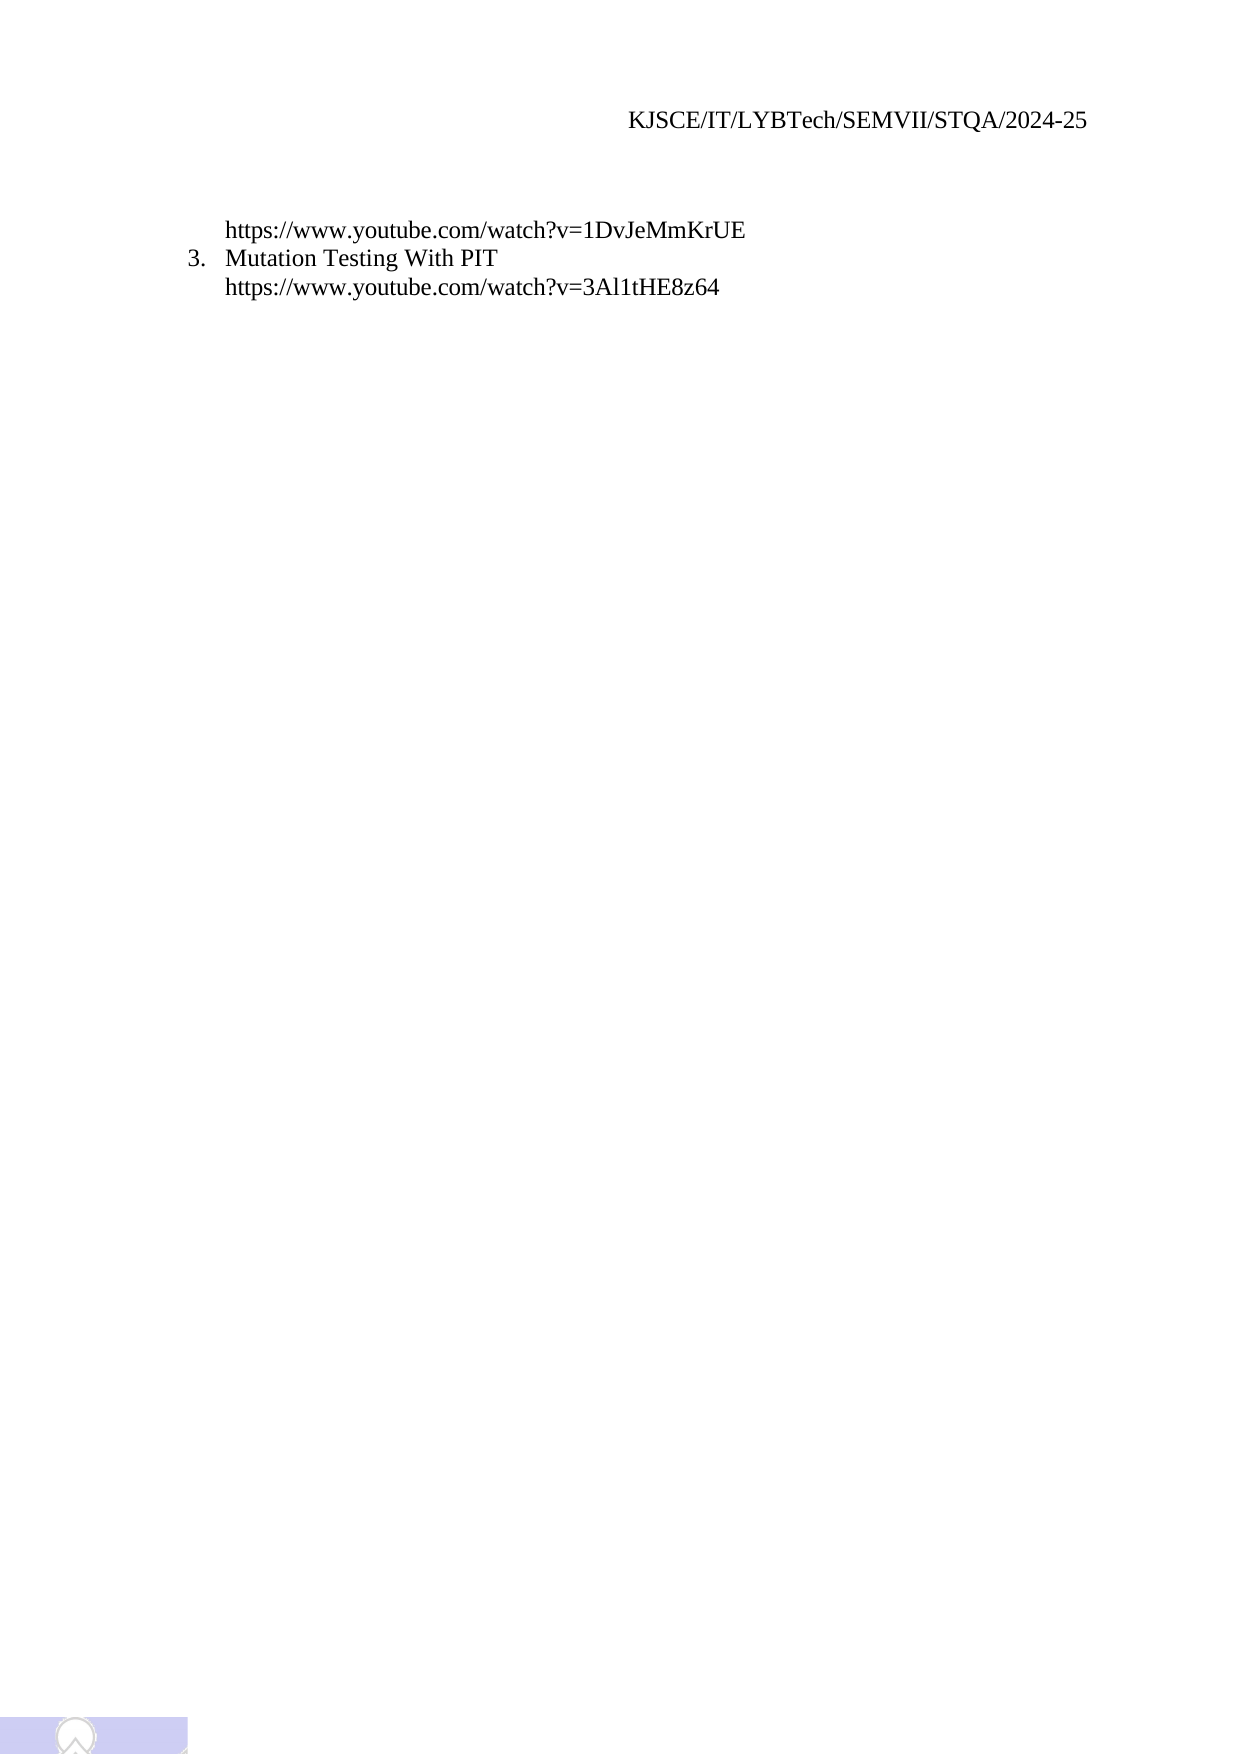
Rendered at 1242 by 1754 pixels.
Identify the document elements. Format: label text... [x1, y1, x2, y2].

list Mutation Testing With PIT https://www.youtube.com/watch?v=3Al1tHE8z64 [187, 243, 727, 301]
text https://www.youtube.com/watch?v=1DvJeMmKrUE [225, 215, 1104, 243]
picture [0, 1717, 188, 1754]
